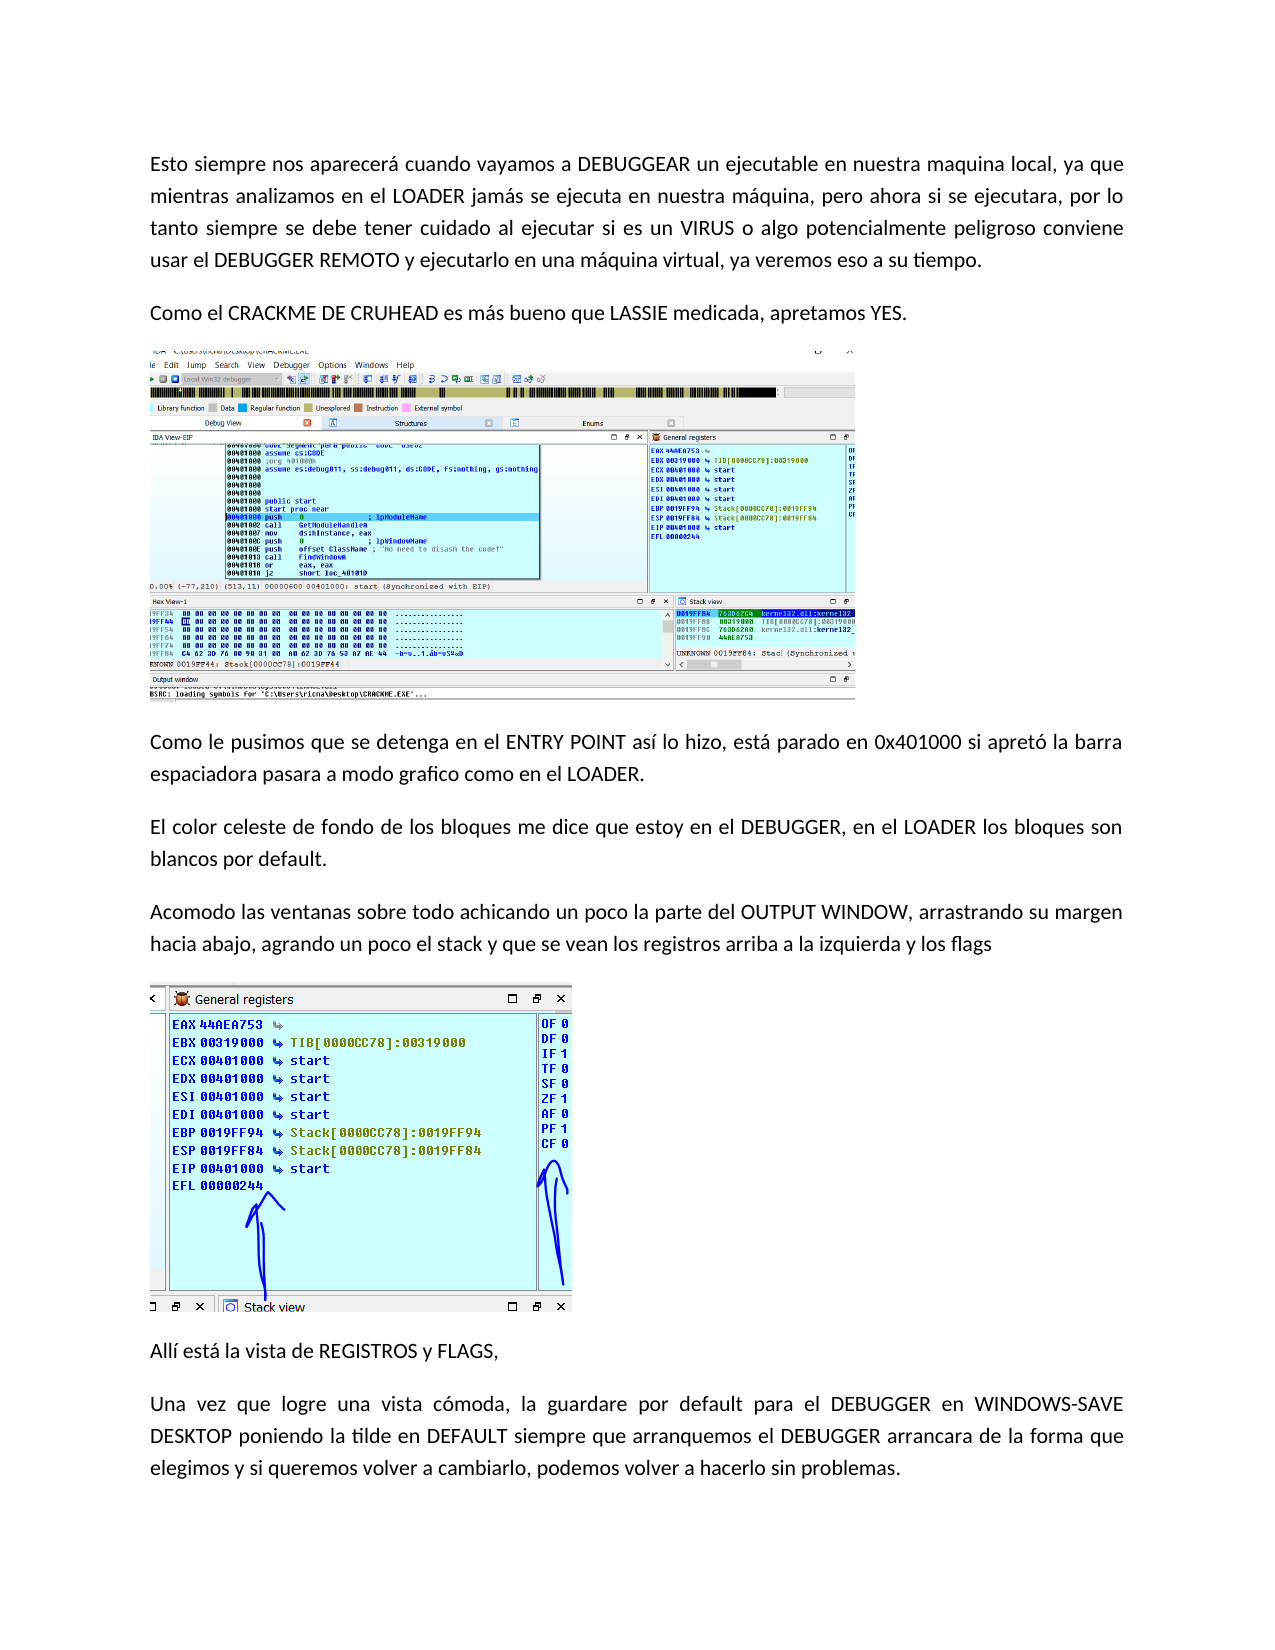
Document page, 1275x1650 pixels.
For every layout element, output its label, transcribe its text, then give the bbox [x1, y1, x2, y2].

text El color celeste de fondo de los bloques me dice que estoy en el DEBUGGER, en el LOADER los bloques son blancos por default. [150, 813, 1125, 872]
text Esto siempre nos aparecerá cuando vayamos a DEBUGGEAR un ejecutable en nuestra maquina local, ya que mientras analizamos en el LOADER jamás se ejecuta en nuestra máquina, pero ahora si se ejecutara, por lo tanto siempre se debe tener cuidado al ejecutar si es un VIRUS o algo potencialmente peligroso conviene usar el DEBUGGER REMOTO y ejecutarlo en una máquina virtual, ya veremos eso a su tiempo. [150, 150, 1125, 273]
text Como le pusimos que se detenga en el ENTRY POINT así lo hizo, está parado en 0x401000 si apretó la barra espaciadora pasara a modo grafico como en el LOADER. [150, 728, 1125, 787]
picture [150, 982, 573, 1312]
picture [150, 351, 856, 702]
text Como el CRACKME DE CRUHEAD es más bueno que LASSIE medicada, apretamos YES. [150, 299, 1125, 325]
text Allí está la vista de REGISTROS y FLAGS, [150, 1338, 1125, 1364]
text Una vez que logre una vista cómoda, la guardare por default para el DEBUGGER en WINDOWS-SAVE DESKTOP poniendo la tilde en DEFAULT siempre que arranquemos el DEBUGGER arrancara de la forma que elegimos y si queremos volver a cambiarlo, podemos volver a hacerlo sin problemas. [150, 1390, 1125, 1481]
text Acomodo las ventanas sobre todo achicando un poco la parte del OUTPUT WINDOW, arrastrando su margen hacia abajo, agrando un poco el stack y que se vean los registros arriba a la izquierda y los flags [150, 898, 1125, 956]
